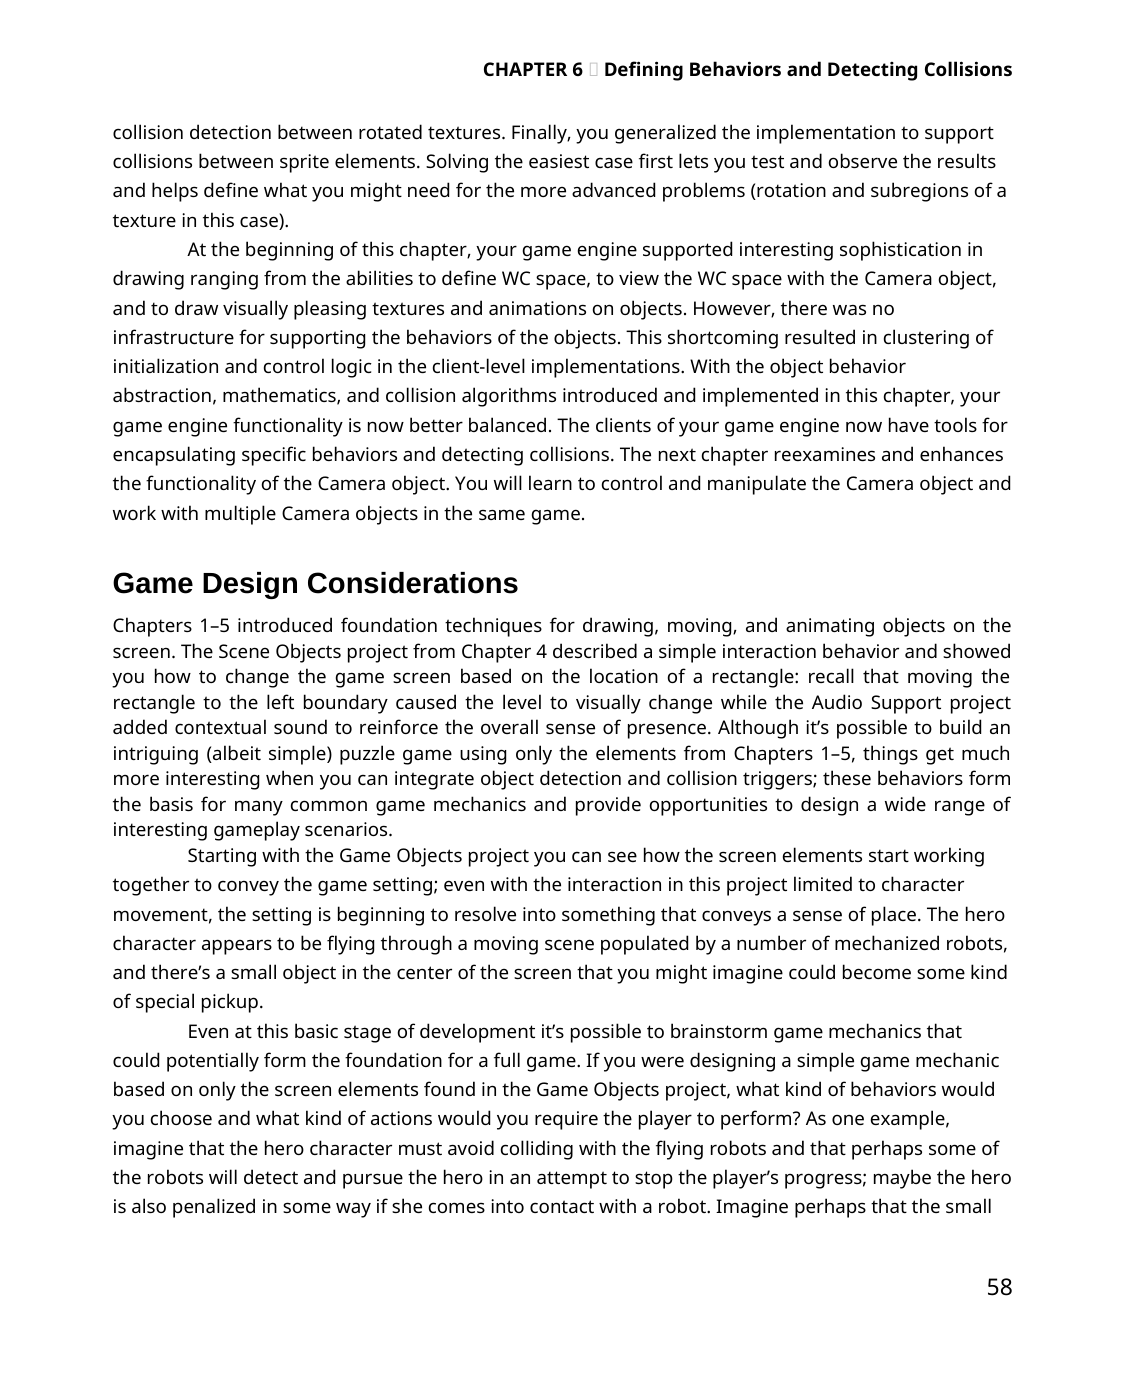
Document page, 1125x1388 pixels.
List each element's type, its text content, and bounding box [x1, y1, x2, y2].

text At the beginning of this chapter, your game engine supported interesting sophistication in drawing ranging from the abilities to define WC space, to view the WC space with the Camera object, and to draw visually pleasing textures and animations on objects. However, there was no infrastructure for supporting the behaviors of the objects. This shortcoming resulted in clustering of initialization and control logic in the client-level implementations. With the object behavior abstraction, mathematics, and collision algorithms introduced and implemented in this chapter, your game engine functionality is now better balanced. The clients of your game engine now have tools for encapsulating specific behaviors and detecting collisions. The next chapter reexamines and enhances the functionality of the Camera object. You will learn to control and manipulate the Camera object and work with multiple Camera objects in the same game. [112, 236, 1012, 525]
text Chapters 1–5 introduced foundation techniques for drawing, moving, and animating objects on the screen. The Scene Objects project from Chapter 4 described a simple interaction behavior and showed you how to change the game screen based on the location of a rectangle: recall that moving the rectangle to the left boundary caused the level to visually change while the Audio Support project added contextual sound to reinforce the overall sense of presence. Although it’s possible to build an intriguing (albeit simple) puzzle game using only the elements from Chapters 1–5, things get much more interesting when you can integrate object detection and collision triggers; these behaviors form the basis for many common game mechanics and provide opportunities to design a wide range of interesting gameplay scenarios. [112, 613, 1012, 842]
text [112, 119, 1012, 233]
subtitle Game Design Considerations [112, 567, 1012, 600]
text Starting with the Game Objects project you can see how the screen elements start working together to convey the game setting; even with the interaction in this project limited to character movement, the setting is beginning to resolve into something that conveys a sense of place. The hero character appears to be flying through a moving scene populated by a number of mechanized robots, and there’s a small object in the center of the screen that you might imagine could become some kind of special pickup. [112, 842, 1012, 1014]
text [112, 1018, 1012, 1219]
